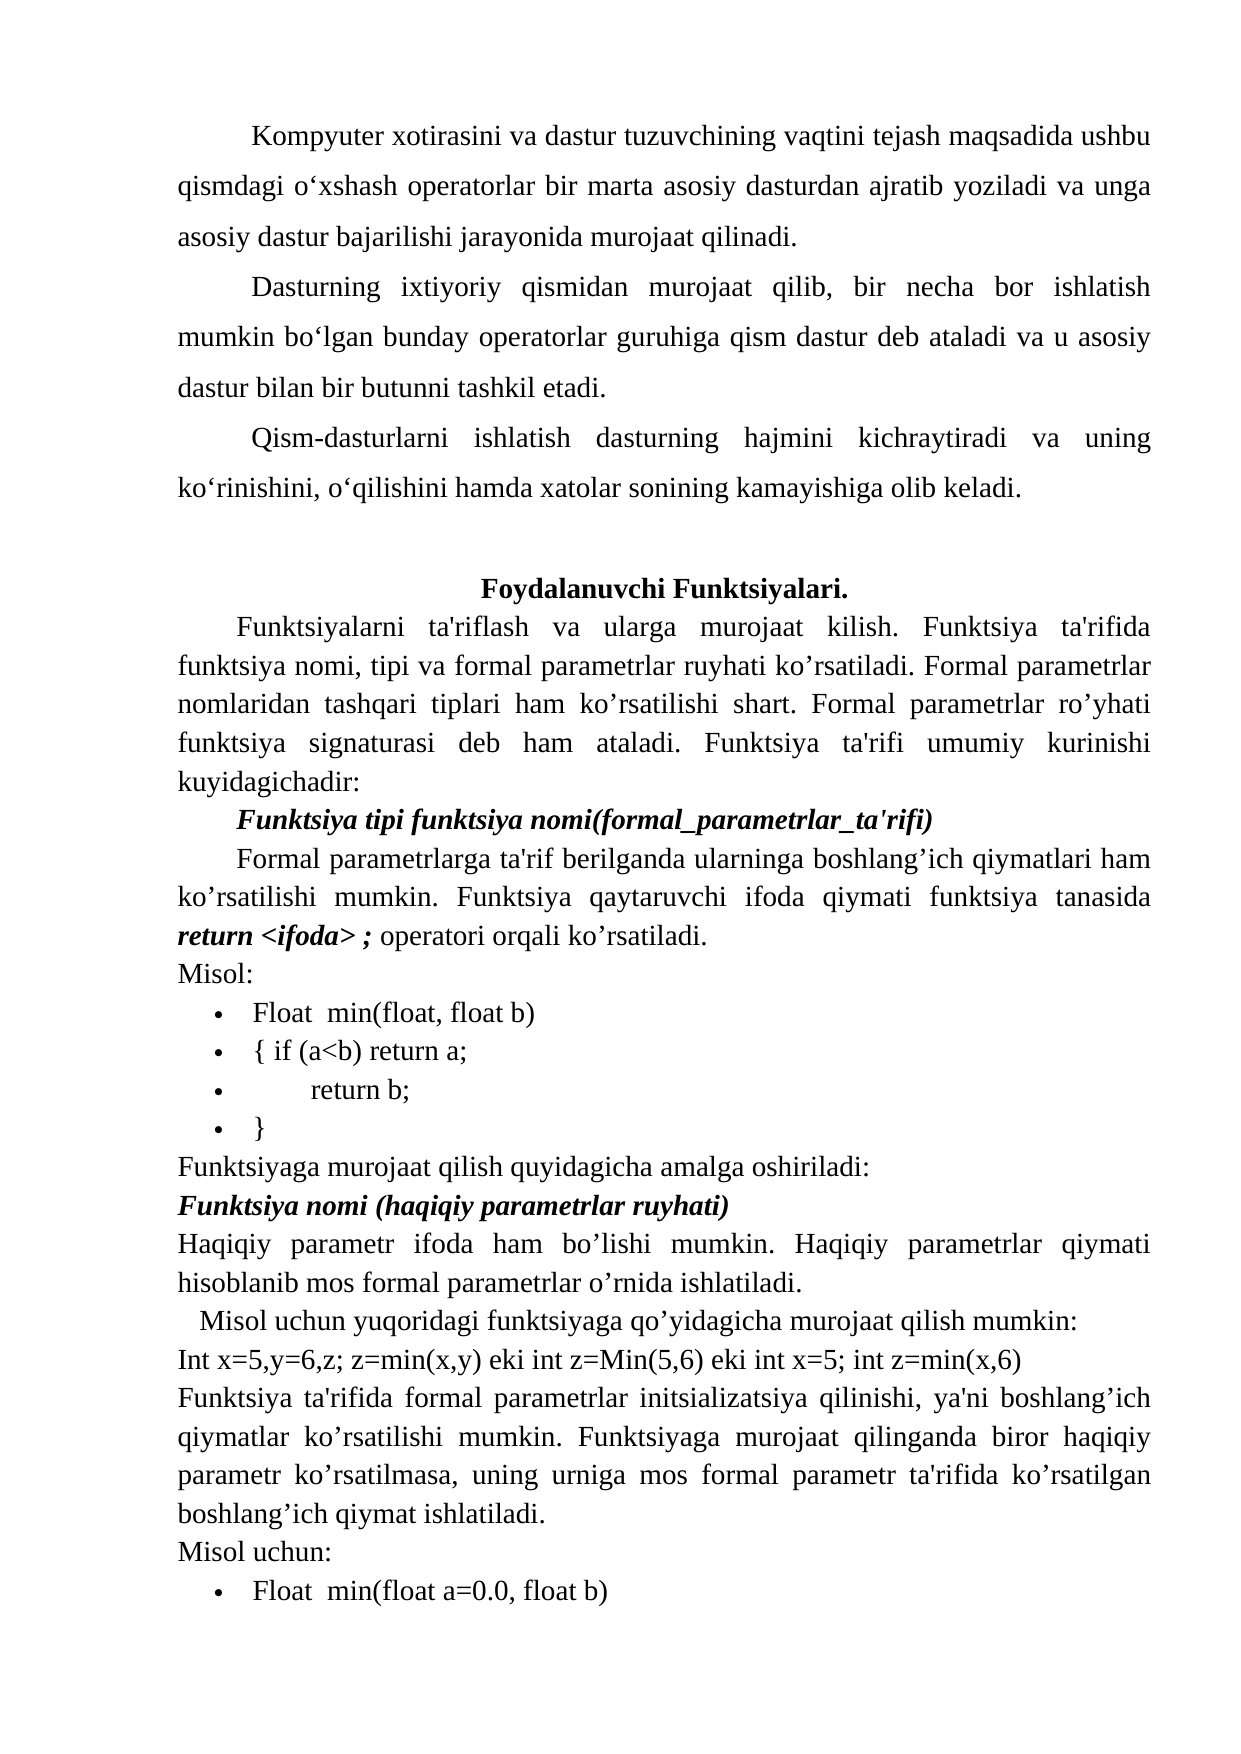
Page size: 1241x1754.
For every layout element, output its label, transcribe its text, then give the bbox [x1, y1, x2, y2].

text Funktsiya ta'rifida formal parametrlar initsializatsiya qilinishi, ya'ni boshlang’ich qiymatlar ko’rsatilishi mumkin. Funktsiyaga murojaat qilinganda biror haqiqiy parametr ko’rsatilmasa, uning urniga mos formal parametr ta'rifida ko’rsatilgan boshlang’ich qiymat ishlatiladi. [177, 1380, 1152, 1529]
text Funktsiyaga murojaat qilish quyidagicha amalga oshiriladi: [177, 1149, 1152, 1183]
list } [215, 1111, 1152, 1144]
text Haqiqiy parametr ifoda ham bo’lishi mumkin. Haqiqiy parametrlar qiymati hisoblanib mos formal parametrlar o’rnida ishlatiladi. [177, 1226, 1152, 1298]
text Formal parametrlarga ta'rif berilganda ularninga boshlang’ich qiymatlari ham ko’rsatilishi mumkin. Funktsiya qaytaruvchi ifoda qiymati funktsiya tanasida return <ifoda> ; operatori orqali ko’rsatiladi. [177, 841, 1152, 951]
text Qism-dasturlarni ishlatish dasturning hajmini kichraytiradi va uning ko‘rinishini, o‘qilishini hamda xatolar sonining kamayishiga olib keladi. [177, 420, 1152, 504]
list Float min(float a=0.0, float b) [215, 1573, 1152, 1607]
list return b; [215, 1072, 1152, 1106]
text Foydalanuvchi Funktsiyalari. [177, 571, 1152, 604]
list { if (a<b) return a; [215, 1033, 1152, 1067]
text Funktsiya tipi funktsiya nomi(formal_parametrlar_ta'rifi) [177, 802, 1152, 836]
text Dasturning ixtiyoriy qismidan murojaat qilib, bir necha bor ishlatish mumkin bo‘lgan bunday operatorlar guruhiga qism dastur deb ataladi va u asosiy dastur bilan bir butunni tashkil etadi. [177, 269, 1152, 403]
text Kompyuter xotirasini va dastur tuzuvchining vaqtini tejash maqsadida ushbu qismdagi o‘xshash operatorlar bir marta asosiy dasturdan ajratib yoziladi va unga asosiy dastur bajarilishi jarayonida murojaat qilinadi. [177, 118, 1152, 252]
text Int x=5,y=6,z; z=min(x,y) eki int z=Min(5,6) eki int x=5; int z=min(x,6) [177, 1342, 1152, 1375]
list Float min(float, float b) [215, 995, 1152, 1028]
text Misol: [177, 956, 1152, 990]
text Misol uchun: [177, 1534, 1152, 1568]
text Misol uchun yuqoridagi funktsiyaga qo’yidagicha murojaat qilish mumkin: [177, 1303, 1152, 1337]
text Funktsiya nomi (haqiqiy parametrlar ruyhati) [177, 1188, 1152, 1221]
text Funktsiyalarni ta'riflash va ularga murojaat kilish. Funktsiya ta'rifida funktsiya nomi, tipi va formal parametrlar ruyhati ko’rsatiladi. Formal parametrlar nomlaridan tashqari tiplari ham ko’rsatilishi shart. Formal parametrlar ro’yhati funktsiya signaturasi deb ham ataladi. Funktsiya ta'rifi umumiy kurinishi kuyidagichadir: [177, 609, 1152, 797]
